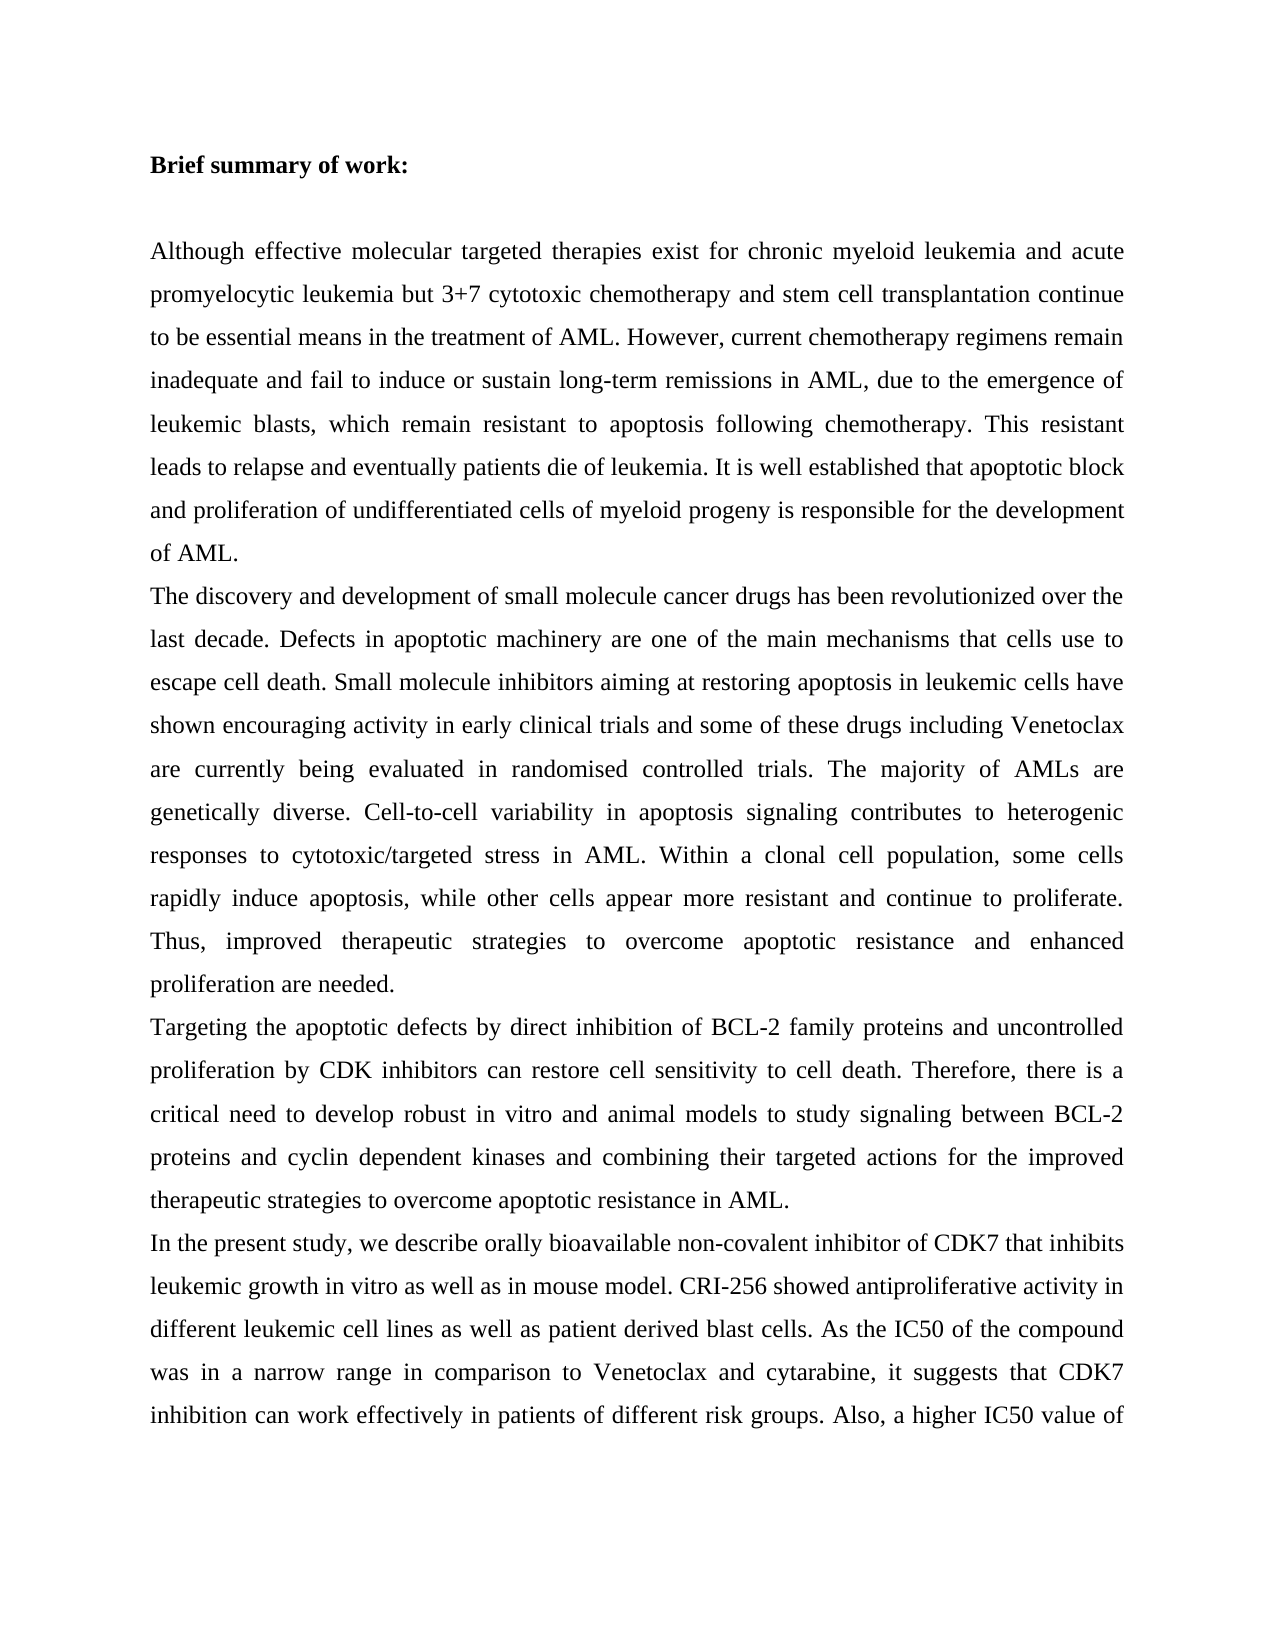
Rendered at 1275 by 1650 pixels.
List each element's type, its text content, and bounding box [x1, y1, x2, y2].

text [150, 1228, 1125, 1429]
text Brief summary of work: [150, 150, 1125, 179]
text Targeting the apoptotic defects by direct inhibition of BCL-2 family proteins and uncontrolled proliferation by CDK inhibitors can restore cell sensitivity to cell death. Therefore, there is a critical need to develop robust in vitro and animal models to study signaling between BCL-2 proteins and cyclin dependent kinases and combining their targeted actions for the improved therapeutic strategies to overcome apoptotic resistance in AML. [150, 1012, 1125, 1214]
text Although effective molecular targeted therapies exist for chronic myeloid leukemia and acute promyelocytic leukemia but 3+7 cytotoxic chemotherapy and stem cell transplantation continue to be essential means in the treatment of AML. However, current chemotherapy regimens remain inadequate and fail to induce or sustain long-term remissions in AML, due to the emergence of leukemic blasts, which remain resistant to apoptosis following chemotherapy. This resistant leads to relapse and eventually patients die of leukemia. It is well established that apoptotic block and proliferation of undifferentiated cells of myeloid progeny is responsible for the development of AML. [150, 236, 1125, 567]
text The discovery and development of small molecule cancer drugs has been revolutionized over the last decade. Defects in apoptotic machinery are one of the main mechanisms that cells use to escape cell death. Small molecule inhibitors aiming at restoring apoptosis in leukemic cells have shown encouraging activity in early clinical trials and some of these drugs including Venetoclax are currently being evaluated in randomised controlled trials. The majority of AMLs are genetically diverse. Cell-to-cell variability in apoptosis signaling contributes to heterogenic responses to cytotoxic/targeted stress in AML. Within a clonal cell population, some cells rapidly induce apoptosis, while other cells appear more resistant and continue to proliferate. Thus, improved therapeutic strategies to overcome apoptotic resistance and enhanced proliferation are needed. [150, 581, 1125, 998]
